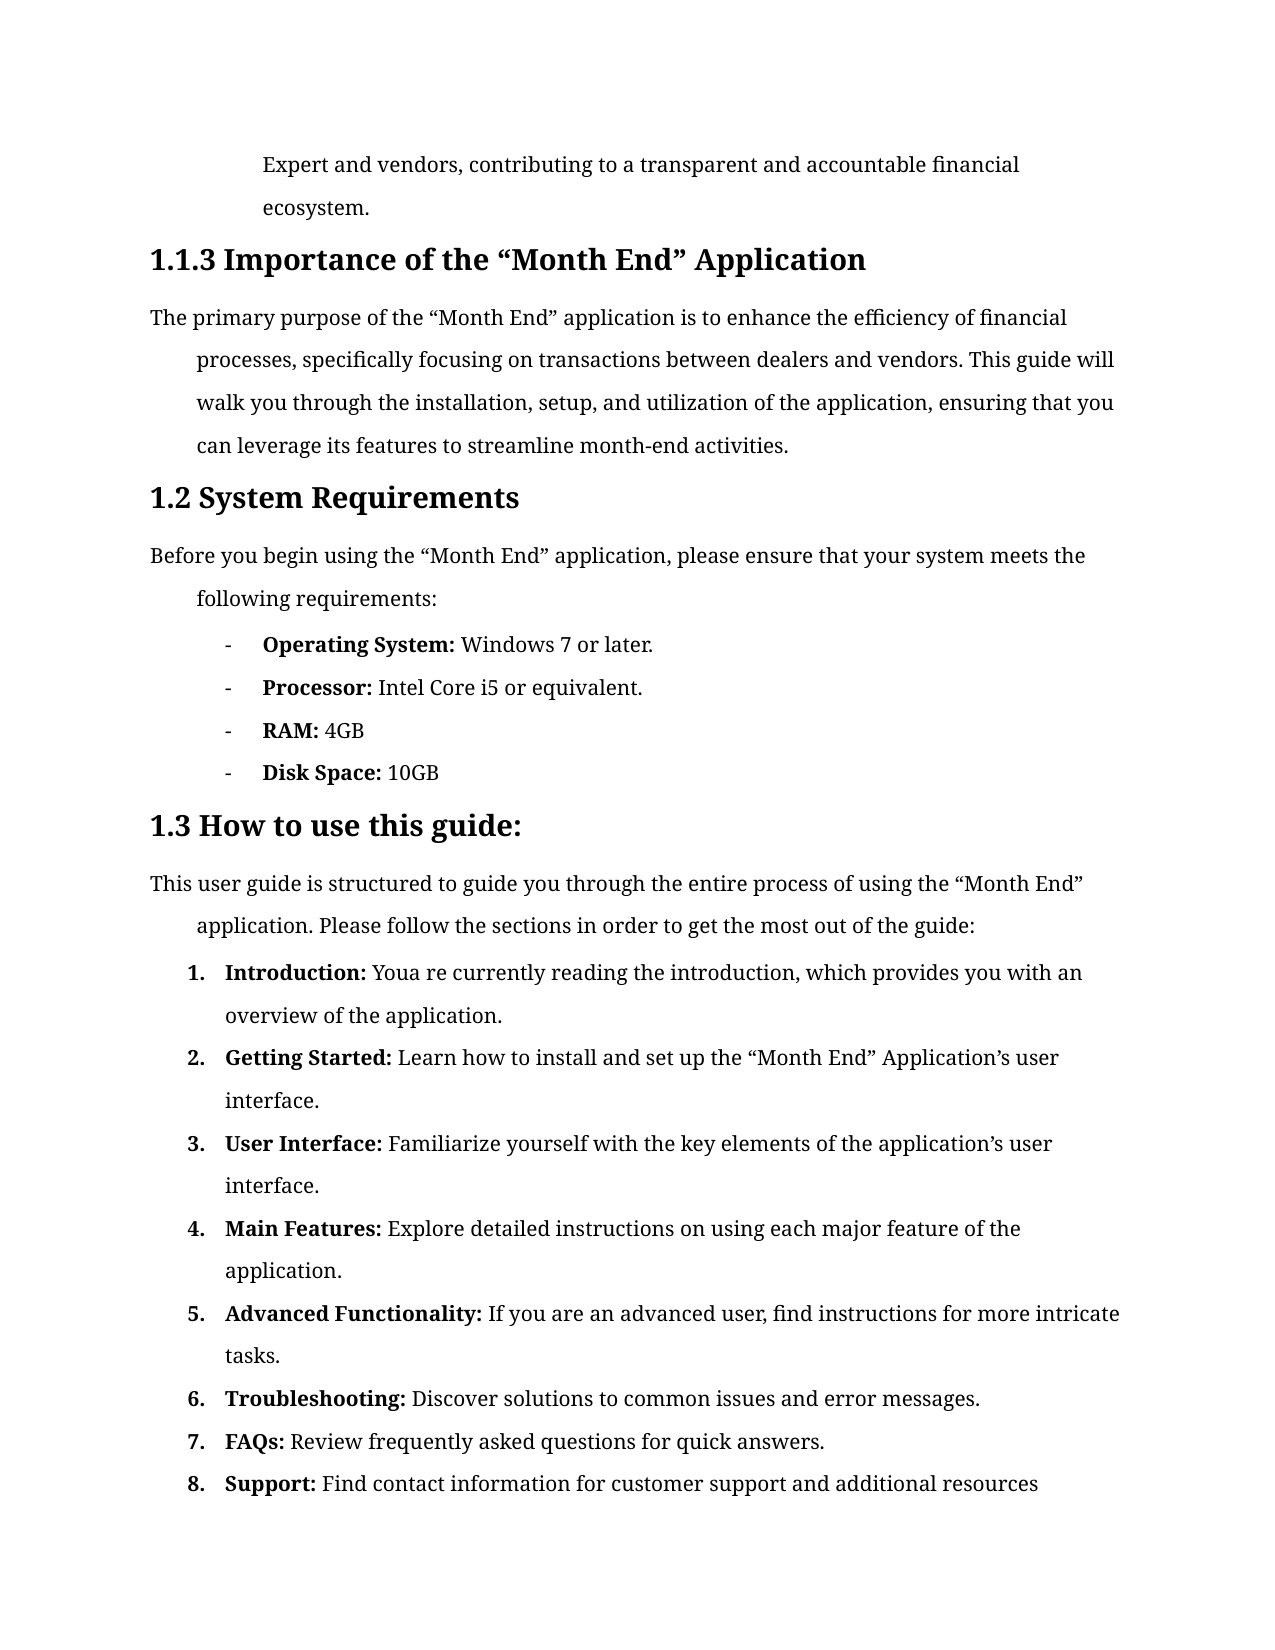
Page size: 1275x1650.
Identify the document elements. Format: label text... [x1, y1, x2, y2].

list Support: Find contact information for customer support and additional resources [187, 1469, 1125, 1498]
text This user guide is structured to guide you through the entire process of using the “Month End” application. Please follow the sections in order to get the most out of the guide: [150, 869, 1125, 940]
subtitle 1.2 System Requirements [150, 478, 1125, 517]
list FAQs: Review frequently asked questions for quick answers. [187, 1427, 1125, 1455]
list Troubleshooting: Discover solutions to common issues and error messages. [187, 1384, 1125, 1413]
text Before you begin using the “Month End” application, please ensure that your system meets the following requirements: [150, 541, 1125, 612]
list Operating System: Windows 7 or later. [225, 631, 1125, 659]
subtitle 1.3 How to use this guide: [150, 805, 1125, 845]
list User Interface: Familiarize yourself with the key elements of the application’s user interface. [187, 1129, 1125, 1200]
list Disk Space: 10GB [225, 758, 1125, 787]
list Getting Started: Learn how to install and set up the “Month End” Application’s user interface. [187, 1043, 1125, 1114]
subtitle 1.1.3 Importance of the “Month End” Application [150, 239, 1125, 279]
list Advanced Functionality: If you are an advanced user, find instructions for more intricate tasks. [187, 1299, 1125, 1370]
list RAM: 4GB [225, 716, 1125, 744]
list Introduction: Youa re currently reading the introduction, which provides you with an overview of the application. [187, 958, 1125, 1029]
list Main Features: Explore detailed instructions on using each major feature of the application. [187, 1214, 1125, 1285]
text The primary purpose of the “Month End” application is to enhance the efficiency of financial processes, specifically focusing on transactions between dealers and vendors. This guide will walk you through the installation, setup, and utilization of the application, ensuring that you can leverage its features to streamline month-end activities. [150, 303, 1125, 459]
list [262, 150, 1125, 221]
list Processor: Intel Core i5 or equivalent. [225, 673, 1125, 702]
